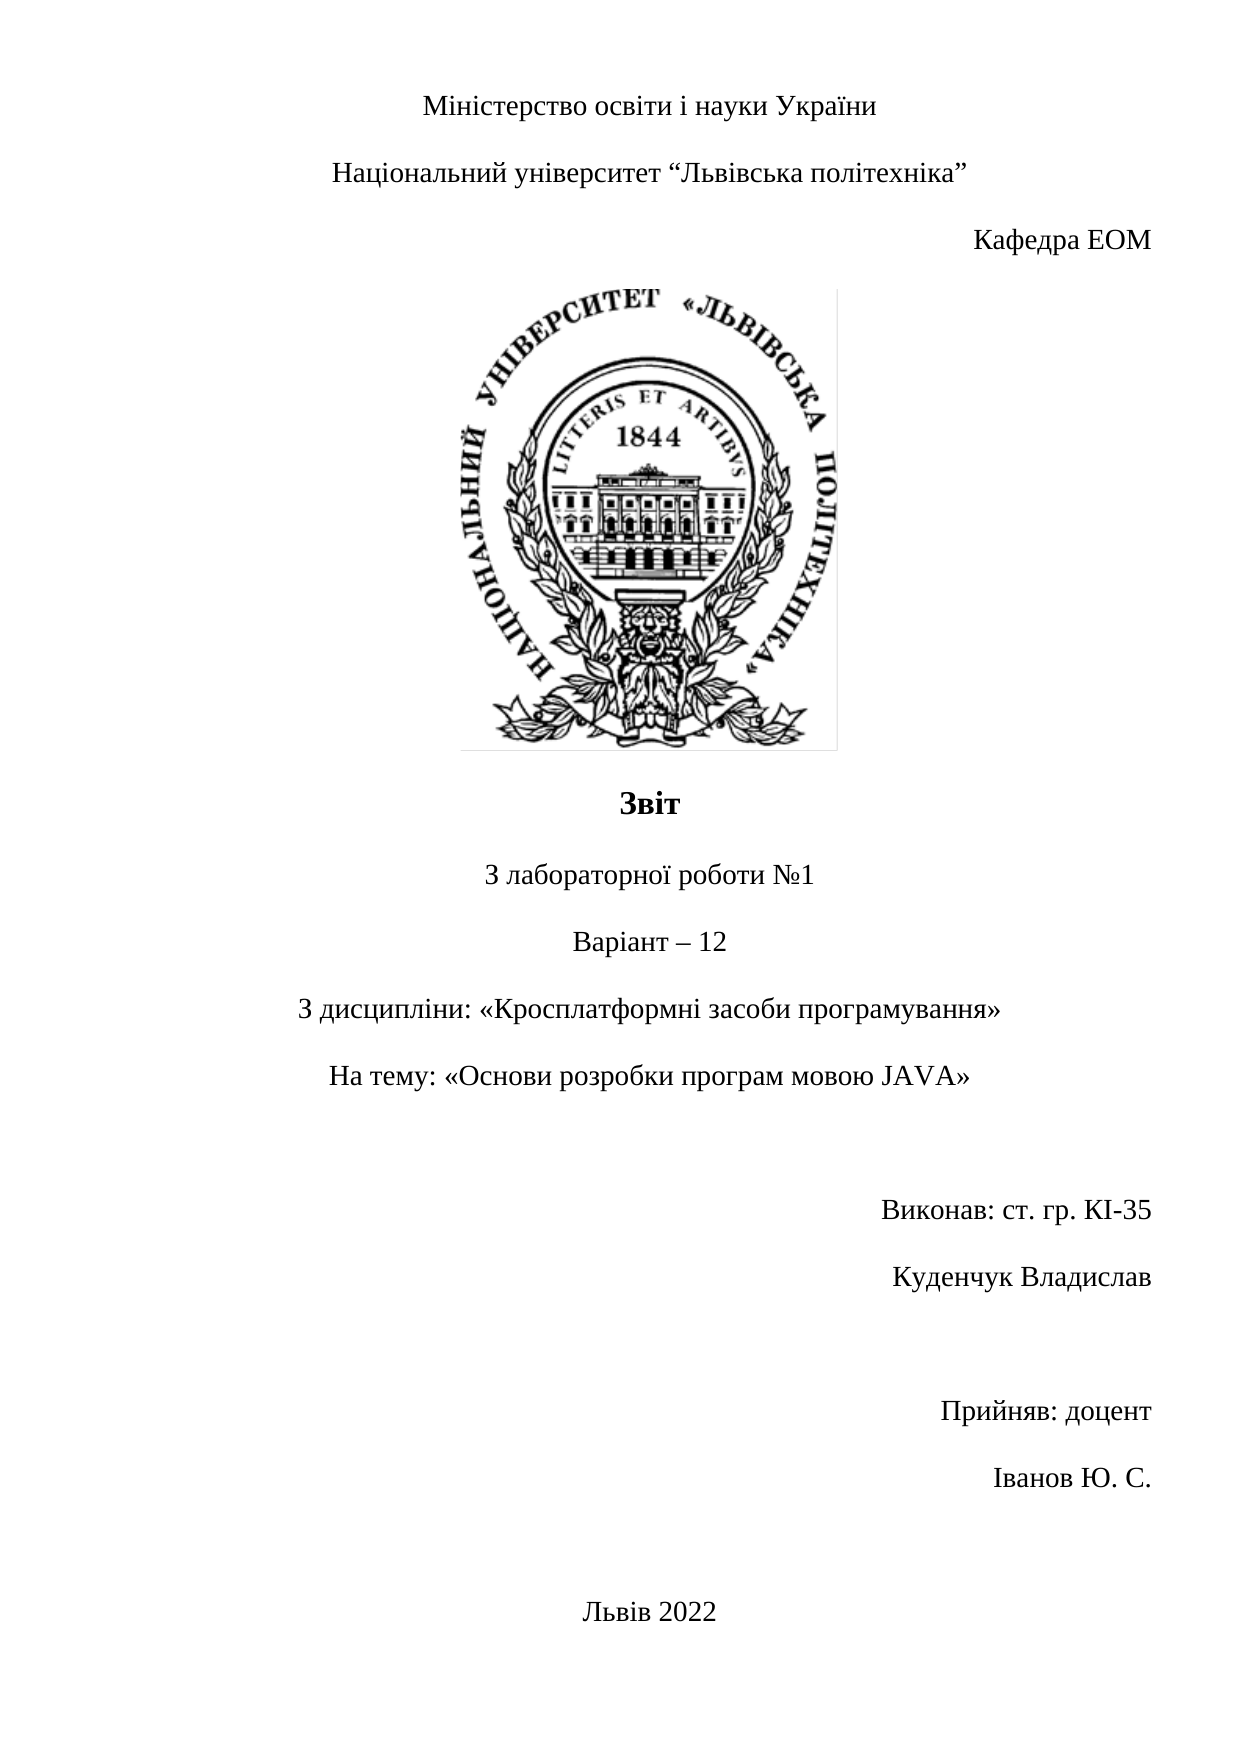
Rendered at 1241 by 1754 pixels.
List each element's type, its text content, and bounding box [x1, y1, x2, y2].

text Іванов Ю. С. [148, 1460, 1152, 1494]
text З лабораторної роботи №1 [148, 857, 1152, 891]
text Львів 2022 [148, 1594, 1152, 1628]
text Міністерство освіти і науки України [148, 88, 1152, 122]
text Національний університет “Львівська політехніка” [148, 156, 1152, 189]
text Кафедра ЕОМ [148, 222, 1152, 256]
text З дисципліни: «Кросплатформні засоби програмування» [148, 991, 1152, 1025]
text Виконав: ст. гр. КІ-35 [148, 1192, 1152, 1226]
text Куденчук Владислав [148, 1259, 1152, 1293]
text Звіт [148, 783, 1152, 822]
text Прийняв: доцент [148, 1393, 1152, 1427]
text На тему: «Основи розробки програм мовою JAVA» [148, 1058, 1152, 1092]
picture [460, 289, 839, 754]
text Варіант – 12 [148, 924, 1152, 958]
